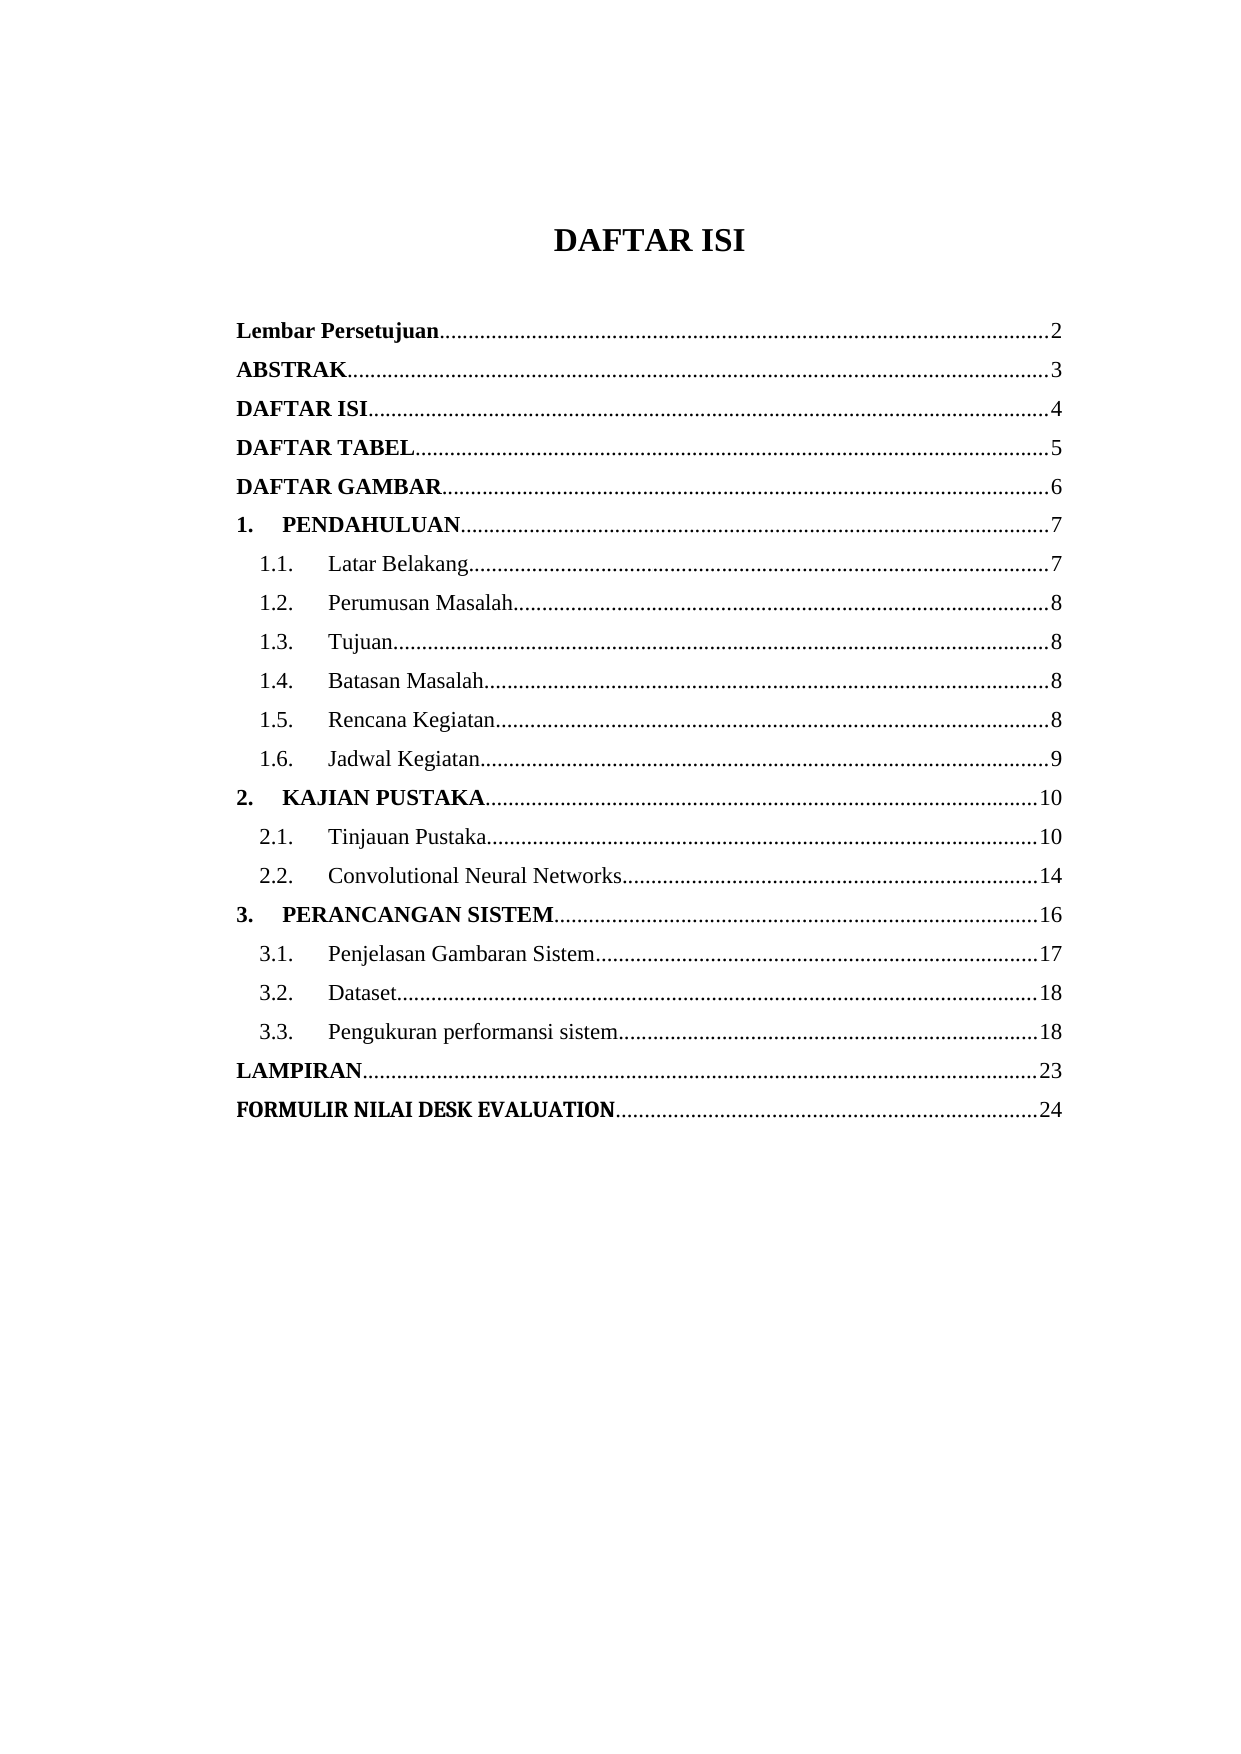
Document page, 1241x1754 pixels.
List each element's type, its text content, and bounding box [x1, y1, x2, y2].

subtitle DAFTAR ISI [236, 220, 1063, 259]
